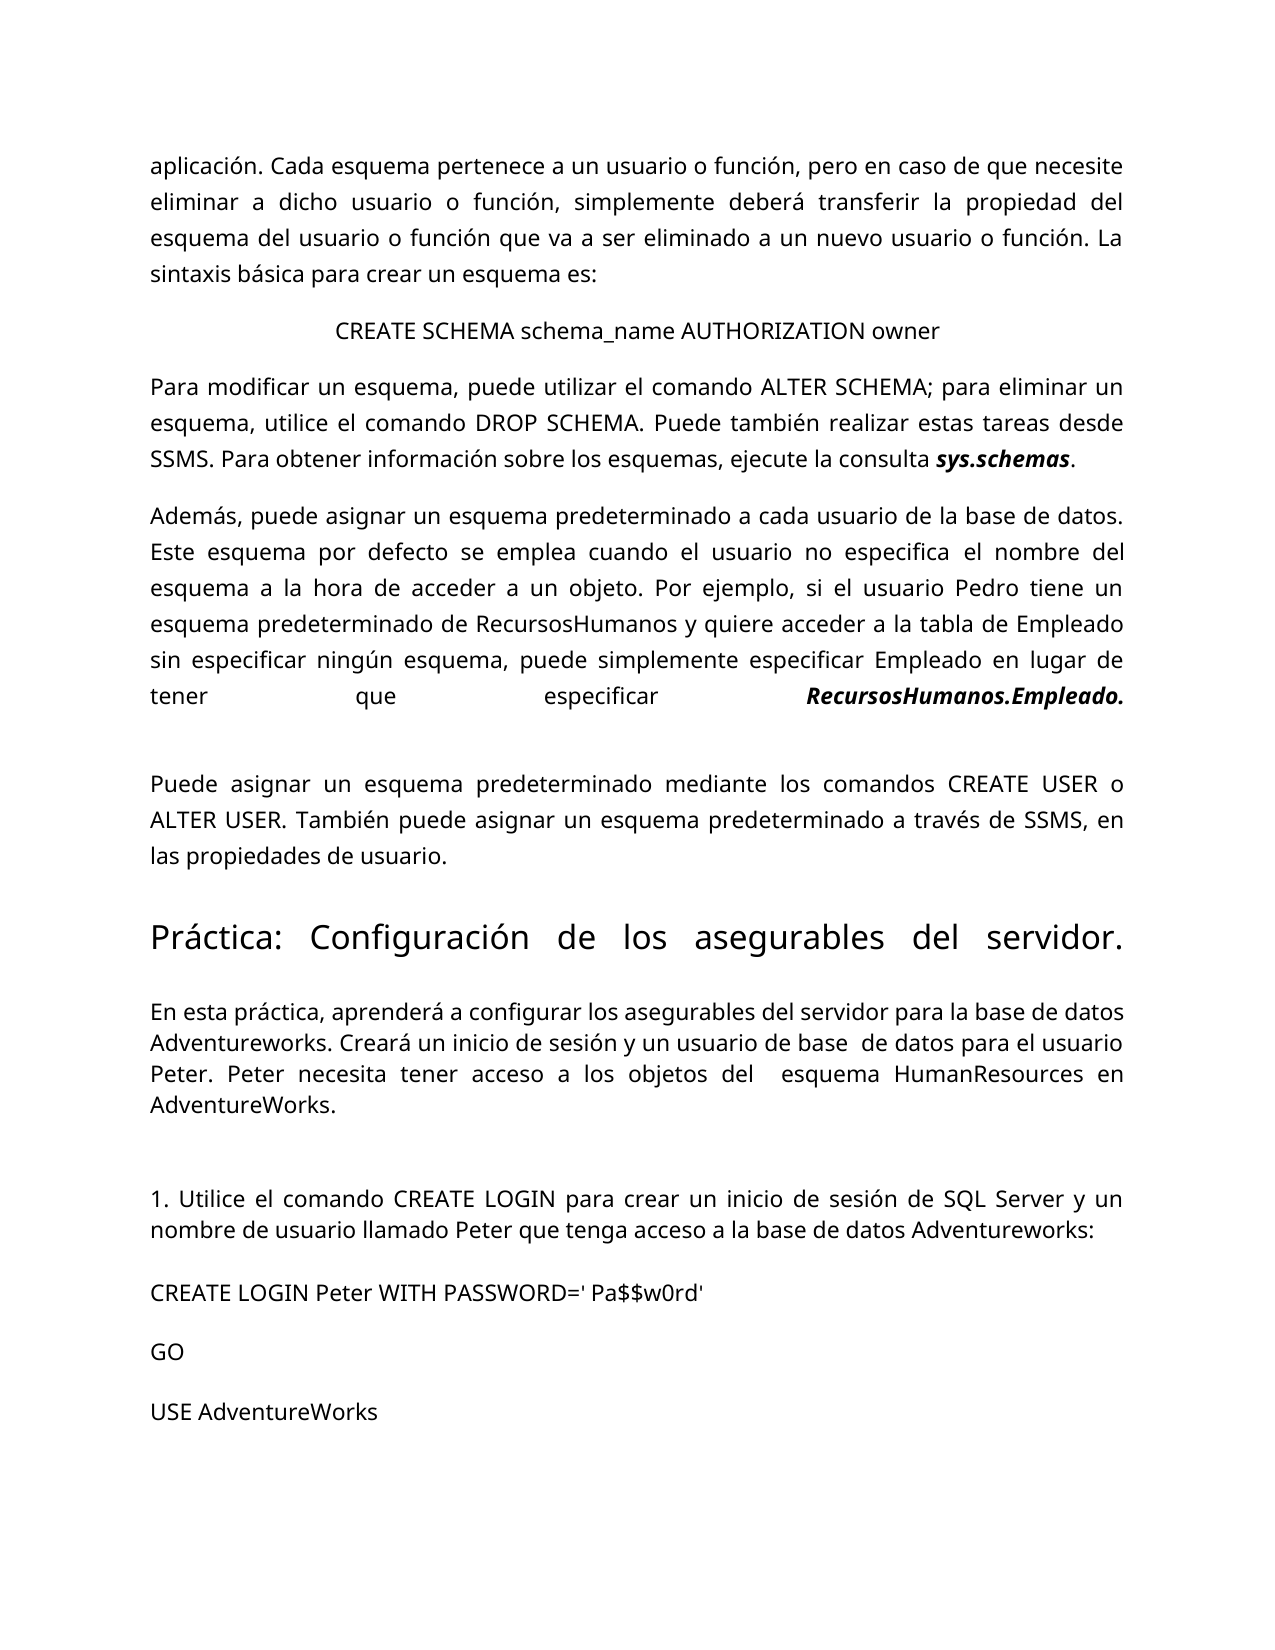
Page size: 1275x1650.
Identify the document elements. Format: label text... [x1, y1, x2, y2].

text CREATE LOGIN Peter WITH PASSWORD=' Pa$$w0rd' [150, 1246, 1125, 1336]
text Para modificar un esquema, puede utilizar el comando ALTER SCHEMA; para eliminar un esquema, utilice el comando DROP SCHEMA. Puede también realizar estas tareas desde SSMS. Para obtener información sobre los esquemas, ejecute la consulta sys.schemas. [150, 371, 1125, 474]
text GO [150, 1336, 1125, 1396]
text CREATE SCHEMA schema_name AUTHORIZATION owner [150, 314, 1125, 346]
text Práctica: Configuración de los asegurables del servidor. [150, 876, 1125, 992]
text En esta práctica, aprenderá a configurar los asegurables del servidor para la base de datos Adventureworks. Creará un inicio de sesión y un usuario de base de datos para el usuario Peter. Peter necesita tener acceso a los objetos del esquema HumanResources en AdventureWorks. [150, 996, 1125, 1121]
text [150, 150, 1125, 289]
text Además, puede asignar un esquema predeterminado a cada usuario de la base de datos. Este esquema por defecto se emplea cuando el usuario no especifica el nombre del esquema a la hora de acceder a un objeto. Por ejemplo, si el usuario Pedro tiene un esquema predeterminado de RecursosHumanos y quiere acceder a la tabla de Empleado sin especificar ningún esquema, puede simplemente especificar Empleado en lugar de tener que especificar RecursosHumanos.Empleado. [150, 500, 1125, 743]
text USE AdventureWorks [150, 1396, 1125, 1455]
text Puede asignar un esquema predeterminado mediante los comandos CREATE USER o ALTER USER. También puede asignar un esquema predeterminado a través de SSMS, en las propiedades de usuario. [150, 768, 1125, 871]
text 1. Utilice el comando CREATE LOGIN para crear un inicio de sesión de SQL Server y un nombre de usuario llamado Peter que tenga acceso a la base de datos Adventureworks: [150, 1183, 1125, 1246]
